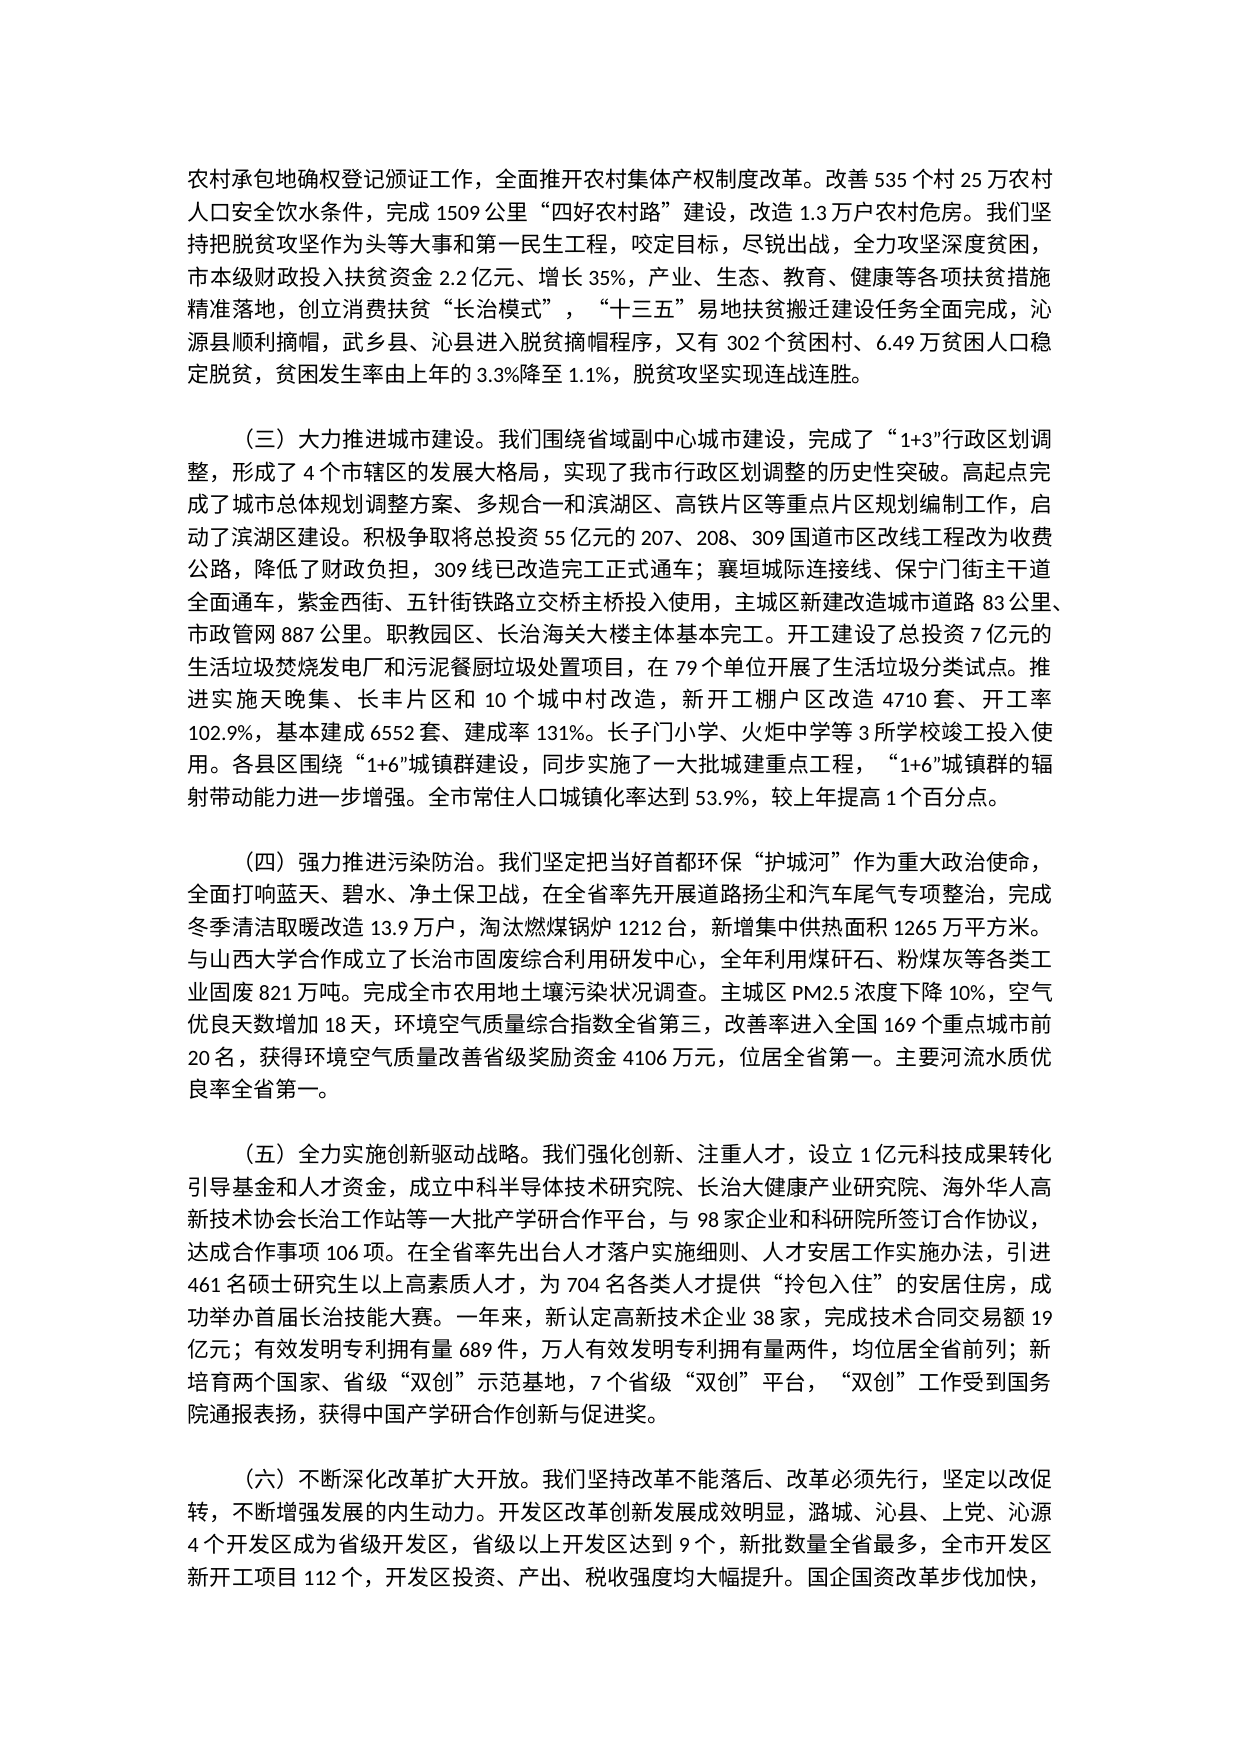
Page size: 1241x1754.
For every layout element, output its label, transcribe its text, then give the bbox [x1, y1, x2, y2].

text （四）强力推进污染防治。我们坚定把当好首都环保“护城河”作为重大政治使命，全面打响蓝天、碧水、净土保卫战，在全省率先开展道路扬尘和汽车尾气专项整治，完成冬季清洁取暖改造13.9万户，淘汰燃煤锅炉1212台，新增集中供热面积1265万平方米。与山西大学合作成立了长治市固废综合利用研发中心，全年利用煤矸石、粉煤灰等各类工业固废821万吨。完成全市农用地土壤污染状况调查。主城区PM2.5浓度下降10%，空气优良天数增加18天，环境空气质量综合指数全省第三，改善率进入全国169个重点城市前20名，获得环境空气质量改善省级奖励资金4106万元，位居全省第一。主要河流水质优良率全省第一。 [187, 844, 1053, 1104]
text （三）大力推进城市建设。我们围绕省域副中心城市建设，完成了“1+3”行政区划调整，形成了4个市辖区的发展大格局，实现了我市行政区划调整的历史性突破。高起点完成了城市总体规划调整方案、多规合一和滨湖区、高铁片区等重点片区规划编制工作，启动了滨湖区建设。积极争取将总投资55亿元的207、208、309国道市区改线工程改为收费公路，降低了财政负担，309线已改造完工正式通车；襄垣城际连接线、保宁门街主干道全面通车，紫金西街、五针街铁路立交桥主桥投入使用，主城区新建改造城市道路83公里、市政管网887公里。职教园区、长治海关大楼主体基本完工。开工建设了总投资7亿元的生活垃圾焚烧发电厂和污泥餐厨垃圾处置项目，在79个单位开展了生活垃圾分类试点。推进实施天晚集、长丰片区和10个城中村改造，新开工棚户区改造4710套、开工率102.9%，基本建成6552套、建成率131%。长子门小学、火炬中学等3所学校竣工投入使用。各县区围绕“1+6”城镇群建设，同步实施了一大批城建重点工程，“1+6”城镇群的辐射带动能力进一步增强。全市常住人口城镇化率达到53.9%，较上年提高1个百分点。 [187, 422, 1053, 812]
text （五）全力实施创新驱动战略。我们强化创新、注重人才，设立1亿元科技成果转化引导基金和人才资金，成立中科半导体技术研究院、长治大健康产业研究院、海外华人高新技术协会长治工作站等一大批产学研合作平台，与98家企业和科研院所签订合作协议，达成合作事项106项。在全省率先出台人才落户实施细则、人才安居工作实施办法，引进461名硕士研究生以上高素质人才，为704名各类人才提供“拎包入住”的安居住房，成功举办首届长治技能大赛。一年来，新认定高新技术企业38家，完成技术合同交易额19亿元；有效发明专利拥有量689件，万人有效发明专利拥有量两件，均位居全省前列；新培育两个国家、省级“双创”示范基地，7个省级“双创”平台，“双创”工作受到国务院通报表扬，获得中国产学研合作创新与促进奖。 [187, 1137, 1053, 1429]
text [187, 162, 1053, 389]
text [187, 1462, 1053, 1592]
